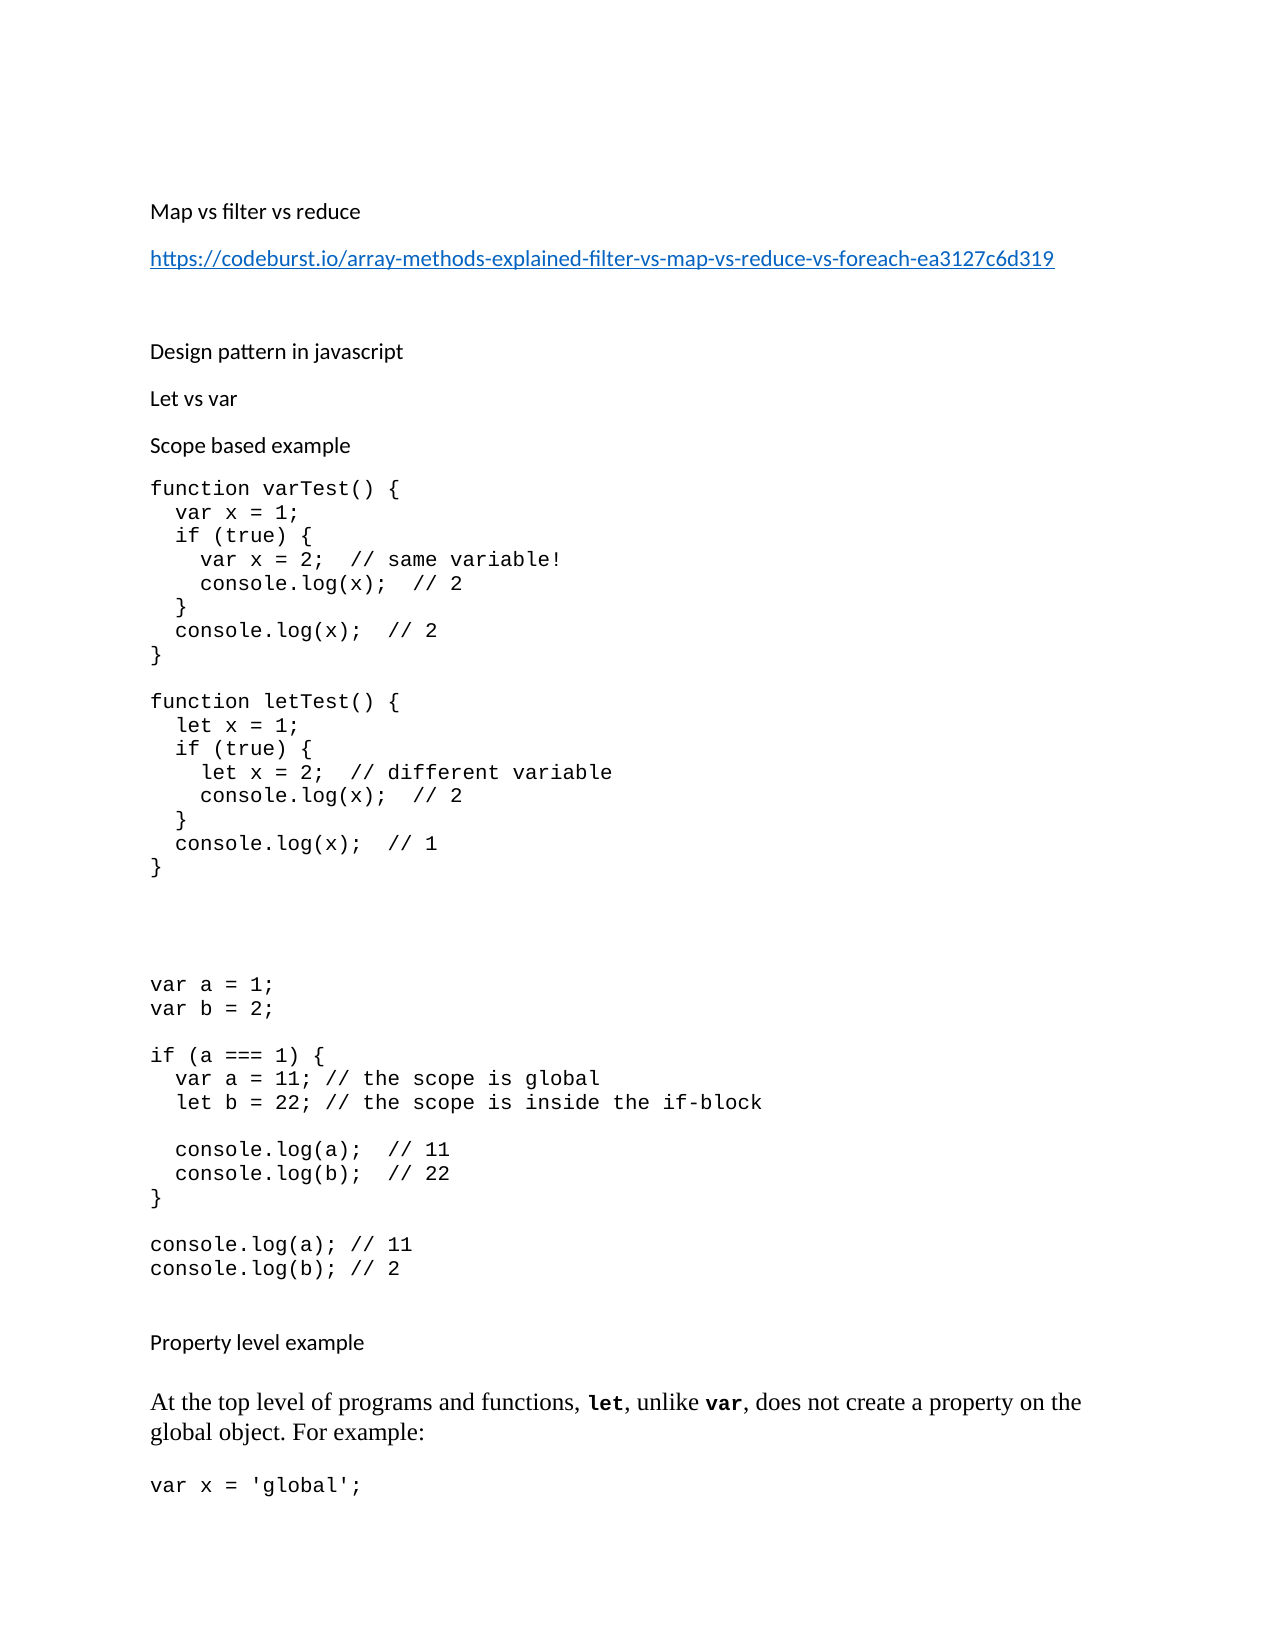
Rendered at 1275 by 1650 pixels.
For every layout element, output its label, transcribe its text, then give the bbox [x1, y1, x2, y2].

text } [150, 644, 1125, 667]
text Let vs var [150, 384, 1125, 412]
text Property level example [150, 1328, 1125, 1356]
text Map vs filter vs reduce [150, 197, 1125, 225]
text var b = 2; [150, 997, 1125, 1021]
text } [150, 809, 1125, 833]
text var x = 1; [150, 502, 1125, 525]
text } [150, 856, 1125, 880]
text https://codeburst.io/array-methods-explained-filter-vs-map-vs-reduce-vs-foreach-ea3127c6d319 [150, 244, 1125, 272]
text let b = 22; // the scope is inside the if-block [150, 1092, 1125, 1116]
text console.log(x); // 2 [150, 620, 1125, 644]
text console.log(b); // 2 [150, 1258, 1125, 1281]
text console.log(b); // 22 [150, 1163, 1125, 1187]
text Design pattern in javascript [150, 337, 1125, 366]
text console.log(x); // 2 [150, 573, 1125, 596]
text function letTest() { [150, 691, 1125, 714]
text console.log(a); // 11 [150, 1234, 1125, 1258]
text console.log(x); // 2 [150, 786, 1125, 809]
text if (a === 1) { [150, 1045, 1125, 1068]
text var x = 'global'; [150, 1475, 1125, 1499]
text } [150, 1187, 1125, 1210]
text Scope based example [150, 431, 1125, 459]
text console.log(x); // 1 [150, 833, 1125, 856]
text } [150, 596, 1125, 620]
text if (true) { [150, 525, 1125, 549]
text var a = 1; [150, 974, 1125, 997]
text var a = 11; // the scope is global [150, 1068, 1125, 1092]
text if (true) { [150, 738, 1125, 762]
text function varTest() { [150, 478, 1125, 502]
text let x = 2; // different variable [150, 762, 1125, 786]
text console.log(a); // 11 [150, 1139, 1125, 1163]
text let x = 1; [150, 714, 1125, 738]
text At the top level of programs and functions, let, unlike var, does not create a property on the global object. For example: [150, 1387, 1125, 1446]
text var x = 2; // same variable! [150, 549, 1125, 573]
